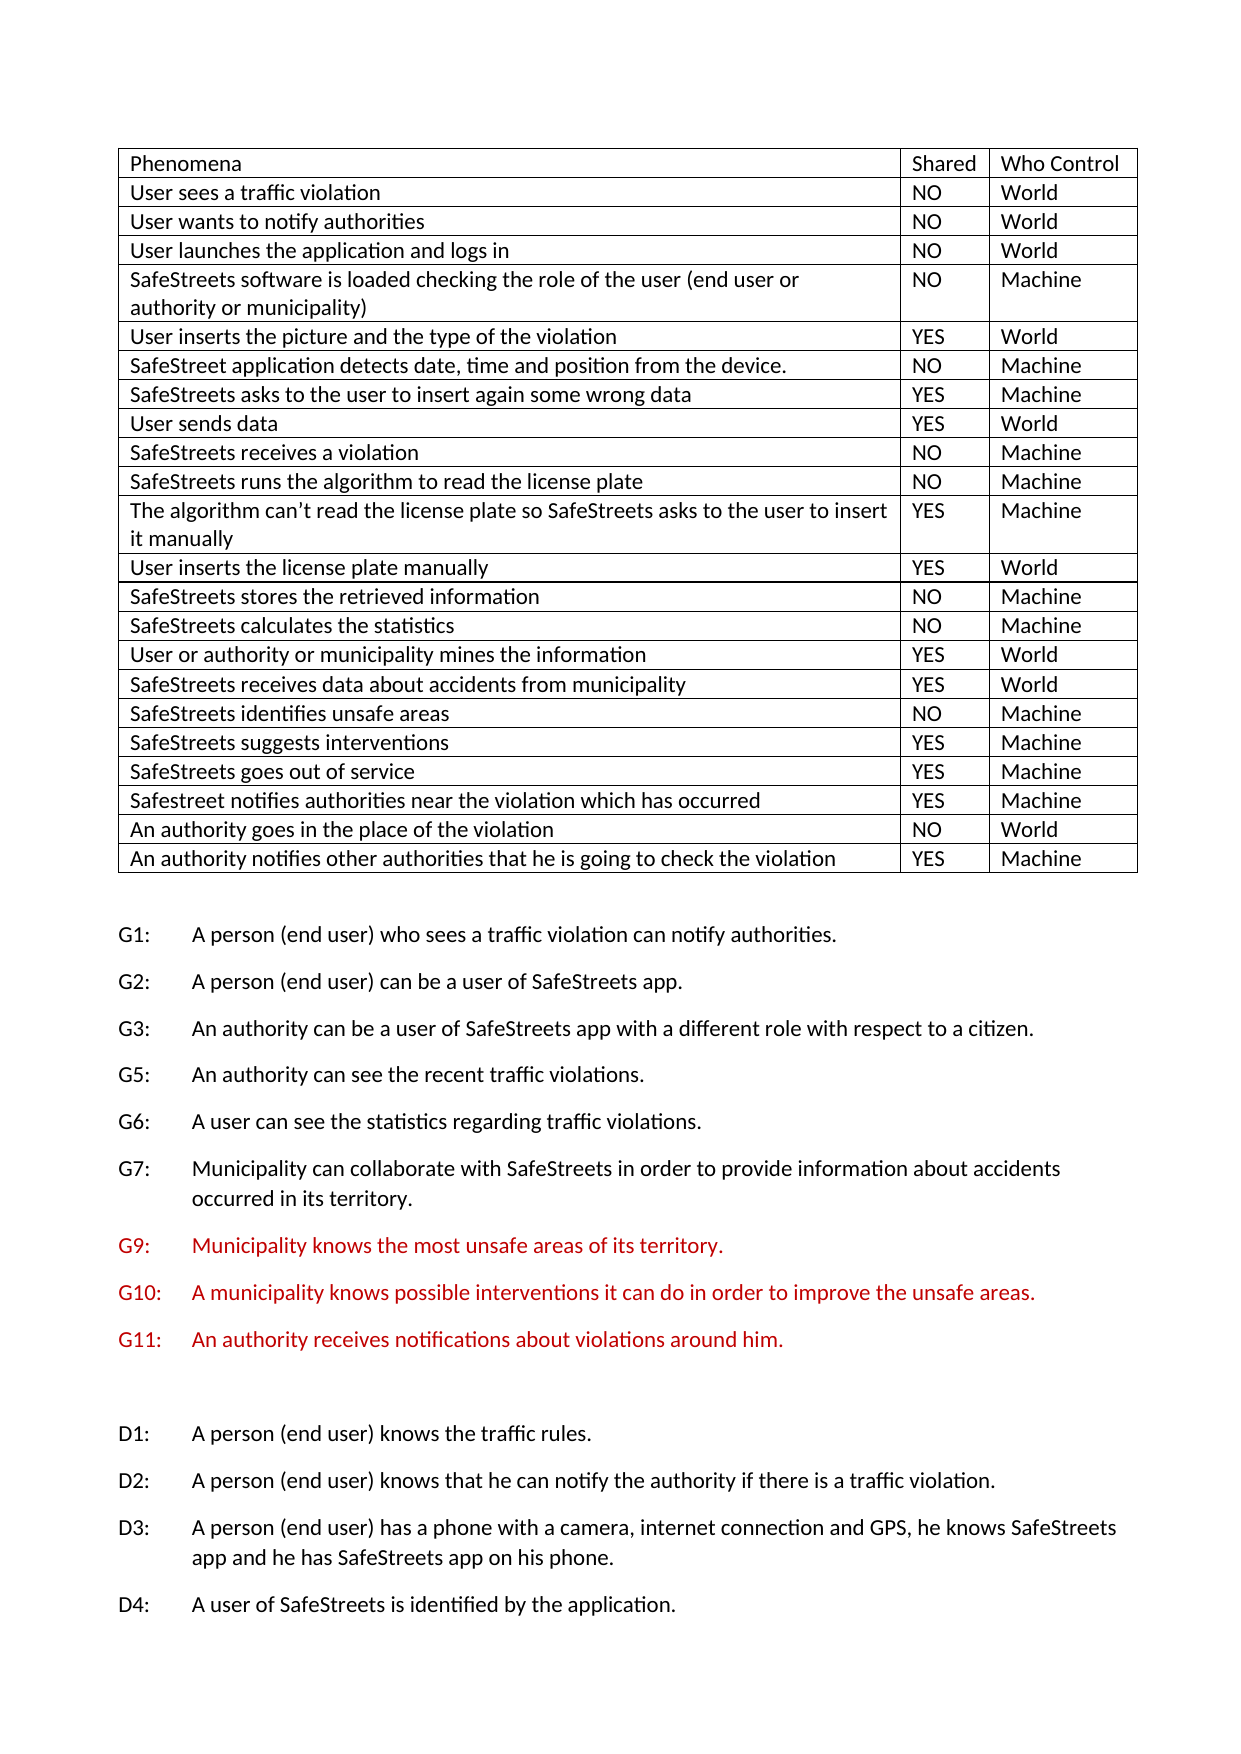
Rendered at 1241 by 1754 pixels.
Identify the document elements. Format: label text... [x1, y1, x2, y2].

table_cell The algorithm can’t read the license plate so SafeStreets asks to the user to insert it manually [119, 496, 900, 552]
table_cell Machine [990, 438, 1137, 466]
table_cell Machine [990, 757, 1137, 785]
table_cell NO [901, 178, 989, 206]
table_cell YES [901, 670, 989, 698]
text D4: A user of SafeStreets is identified by the application. [118, 1590, 1122, 1618]
table_cell NO [901, 815, 989, 843]
table_cell SafeStreets asks to the user to insert again some wrong data [119, 380, 900, 408]
table_cell NO [901, 699, 989, 727]
table_cell An authority goes in the place of the violation [119, 815, 900, 843]
table_cell User inserts the license plate manually [119, 554, 900, 581]
table_cell YES [901, 409, 989, 437]
table_cell User sees a traffic violation [119, 178, 900, 206]
table_cell YES [901, 786, 989, 814]
table_cell Safestreet notifies authorities near the violation which has occurred [119, 786, 900, 814]
table_cell NO [901, 467, 989, 495]
text D2: A person (end user) knows that he can notify the authority if there is a traffic violation. [118, 1466, 1122, 1494]
table_cell User launches the application and logs in [119, 236, 900, 264]
table_header Shared [901, 149, 989, 177]
text G3: An authority can be a user of SafeStreets app with a different role with respect to a citizen. [118, 1014, 1122, 1042]
table_cell YES [901, 554, 989, 581]
text G7: Municipality can collaborate with SafeStreets in order to provide information about accidents occurred in its territory. [118, 1154, 1122, 1213]
text G11: An authority receives notifications about violations around him. [118, 1325, 1122, 1353]
table_cell SafeStreets receives data about accidents from municipality [119, 670, 900, 698]
table_cell YES [901, 641, 989, 669]
table_cell YES [901, 380, 989, 408]
table_cell YES [901, 322, 989, 350]
table_cell Machine [990, 265, 1137, 321]
table_cell SafeStreets suggests interventions [119, 728, 900, 756]
table_cell Machine [990, 786, 1137, 814]
table_cell World [990, 322, 1137, 350]
text G1: A person (end user) who sees a traffic violation can notify authorities. [118, 920, 1122, 948]
table_cell Machine [990, 380, 1137, 408]
table_cell Machine [990, 496, 1137, 552]
table_cell YES [901, 844, 989, 872]
table_cell SafeStreets runs the algorithm to read the license plate [119, 467, 900, 495]
table_cell World [990, 815, 1137, 843]
text D1: A person (end user) knows the traffic rules. [118, 1419, 1122, 1447]
table_cell An authority notifies other authorities that he is going to check the violation [119, 844, 900, 872]
table_cell NO [901, 438, 989, 466]
text G2: A person (end user) can be a user of SafeStreets app. [118, 967, 1122, 995]
table_cell SafeStreet application detects date, time and position from the device. [119, 351, 900, 379]
table_cell World [990, 641, 1137, 669]
table_cell NO [901, 265, 989, 321]
text G6: A user can see the statistics regarding traffic violations. [118, 1107, 1122, 1136]
table_cell Machine [990, 699, 1137, 727]
table_cell Machine [990, 351, 1137, 379]
table_cell Machine [990, 728, 1137, 756]
table_cell World [990, 554, 1137, 581]
table_cell NO [901, 583, 989, 611]
table_cell World [990, 178, 1137, 206]
table_cell World [990, 236, 1137, 264]
table_cell SafeStreets calculates the statistics [119, 612, 900, 639]
table_cell NO [901, 236, 989, 264]
table_cell SafeStreets stores the retrieved information [119, 583, 900, 611]
table_cell NO [901, 351, 989, 379]
table_cell Machine [990, 844, 1137, 872]
table_cell SafeStreets software is loaded checking the role of the user (end user or authority or municipality) [119, 265, 900, 321]
table_cell User wants to notify authorities [119, 207, 900, 235]
table_cell NO [901, 612, 989, 639]
table_cell SafeStreets goes out of service [119, 757, 900, 785]
text G9: Municipality knows the most unsafe areas of its territory. [118, 1231, 1122, 1259]
text G5: An authority can see the recent traffic violations. [118, 1061, 1122, 1089]
table_cell Machine [990, 612, 1137, 639]
text G10: A municipality knows possible interventions it can do in order to improve the unsafe areas. [118, 1278, 1122, 1306]
table_cell NO [901, 207, 989, 235]
table_cell YES [901, 757, 989, 785]
table_cell Machine [990, 583, 1137, 611]
table_cell YES [901, 496, 989, 552]
table_cell SafeStreets identifies unsafe areas [119, 699, 900, 727]
table_cell SafeStreets receives a violation [119, 438, 900, 466]
table_header Phenomena [119, 149, 900, 177]
table_cell World [990, 409, 1137, 437]
table_cell User or authority or municipality mines the information [119, 641, 900, 669]
table_cell World [990, 670, 1137, 698]
table_cell Machine [990, 467, 1137, 495]
text D3: A person (end user) has a phone with a camera, internet connection and GPS, he knows SafeStreets app and he has SafeStreets app on his phone. [118, 1513, 1122, 1571]
table_cell User sends data [119, 409, 900, 437]
table_cell World [990, 207, 1137, 235]
table_cell User inserts the picture and the type of the violation [119, 322, 900, 350]
table_header Who Control [990, 149, 1137, 177]
table_cell YES [901, 728, 989, 756]
